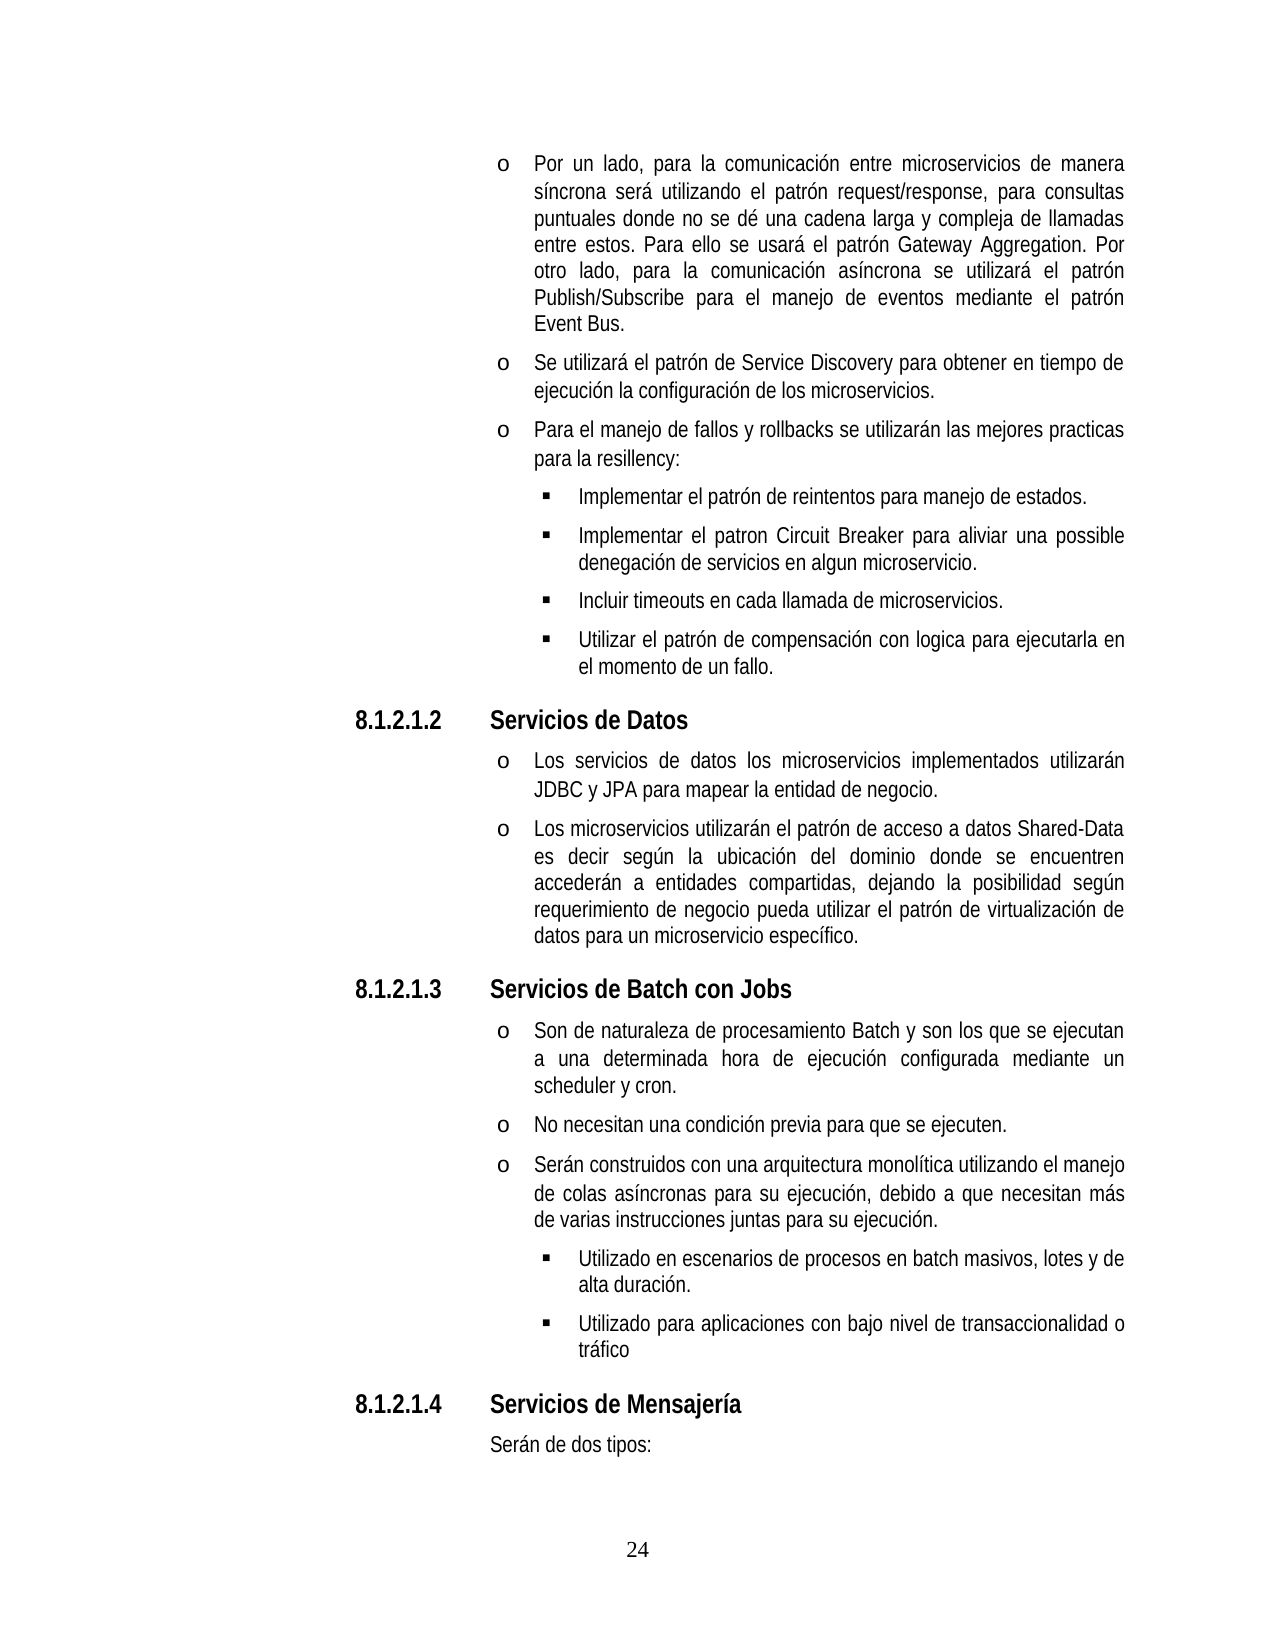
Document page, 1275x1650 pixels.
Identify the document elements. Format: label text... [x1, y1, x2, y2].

list Utilizado para aplicaciones con bajo nivel de transaccionalidad o tráfico [541, 1310, 1125, 1363]
list Implementar el patron Circuit Breaker para aliviar una possible denegación de servicios en algun microservicio. [541, 522, 1125, 575]
list Utilizar el patrón de compensación con logica para ejecutarla en el momento de un fallo. [541, 626, 1125, 679]
list Los microservicios utilizarán el patrón de acceso a datos Shared-Data es decir según la ubicación del dominio donde se encuentren accederán a entidades compartidas, dejando la posibilidad según requerimiento de negocio pueda utilizar el patrón de virtualización de datos para un microservicio específico. [496, 815, 1125, 948]
list Serán de dos tipos: [490, 1431, 1125, 1458]
list Serán construidos con una arquitectura monolítica utilizando el manejo de colas asíncronas para su ejecución, debido a que necesitan más de varias instrucciones juntas para su ejecución. [496, 1151, 1125, 1232]
list Por un lado, para la comunicación entre microservicios de manera síncrona será utilizando el patrón request/response, para consultas puntuales donde no se dé una cadena larga y compleja de llamadas entre estos. Para ello se usará el patrón Gateway Aggregation. Por otro lado, para la comunicación asíncrona se utilizará el patrón Publish/Subscribe para el manejo de eventos mediante el patrón Event Bus. [496, 150, 1125, 336]
subtitle Servicios de Mensajería [355, 1388, 1125, 1419]
list Son de naturaleza de procesamiento Batch y son los que se ejecutan a una determinada hora de ejecución configurada mediante un scheduler y cron. [496, 1017, 1125, 1098]
list Para el manejo de fallos y rollbacks se utilizarán las mejores practicas para la resillency: [496, 416, 1125, 471]
list No necesitan una condición previa para que se ejecuten. [496, 1111, 1125, 1139]
list Se utilizará el patrón de Service Discovery para obtener en tiempo de ejecución la configuración de los microservicios. [496, 349, 1125, 404]
subtitle Servicios de Batch con Jobs [355, 973, 1125, 1004]
list Utilizado en escenarios de procesos en batch masivos, lotes y de alta duración. [541, 1245, 1125, 1298]
list Implementar el patrón de reintentos para manejo de estados. [541, 483, 1125, 510]
list Incluir timeouts en cada llamada de microservicios. [541, 587, 1125, 614]
list Los servicios de datos los microservicios implementados utilizarán JDBC y JPA para mapear la entidad de negocio. [496, 747, 1125, 802]
subtitle Servicios de Datos [355, 704, 1125, 735]
